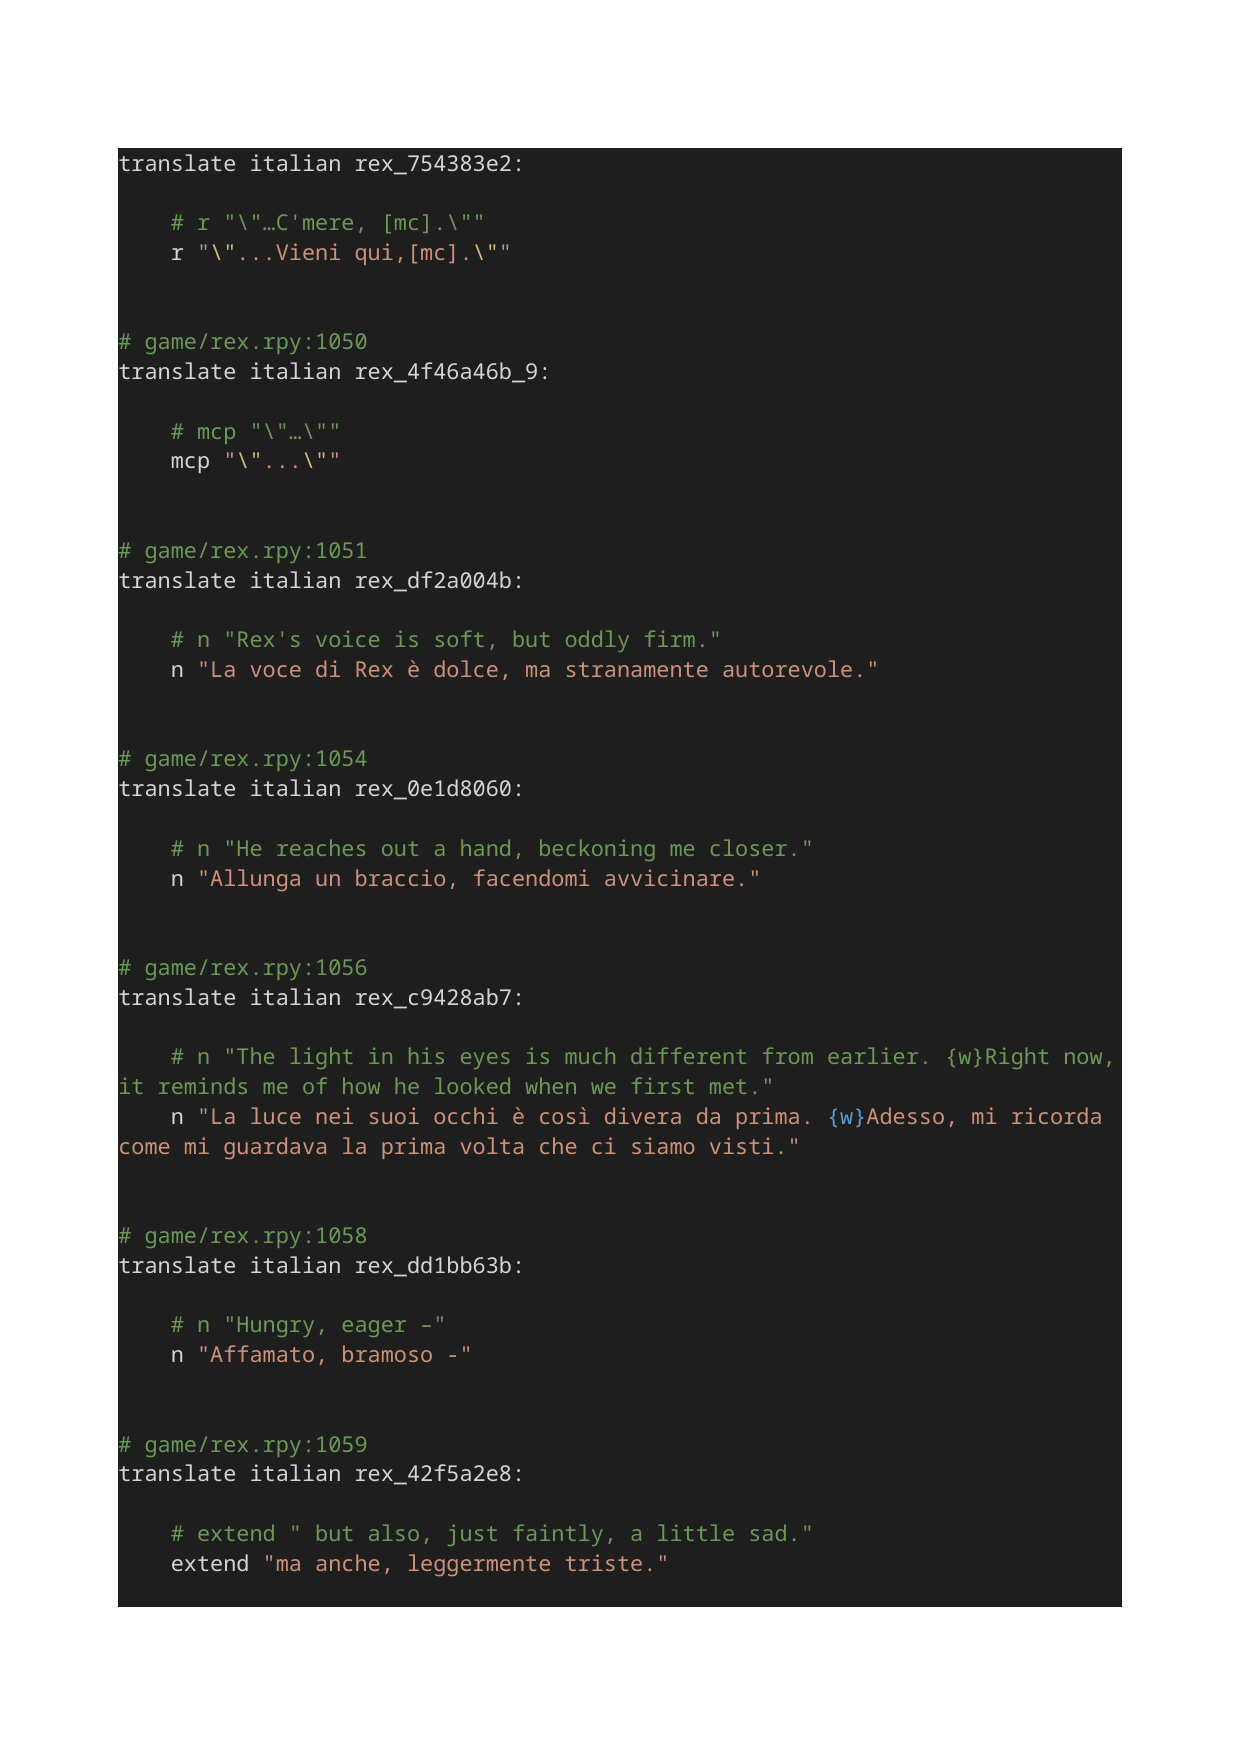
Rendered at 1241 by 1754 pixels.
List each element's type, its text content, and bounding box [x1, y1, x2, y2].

text n "La luce nei suoi occhi è così divera da prima. {w}Adesso, mi ricorda come mi guardava la prima volta che ci siamo visti." [118, 1101, 1122, 1161]
text # r "\"…C'mere, [mc].\"" [118, 207, 1122, 237]
text # game/rex.rpy:1059 [118, 1429, 1122, 1458]
text # game/rex.rpy:1058 [118, 1220, 1122, 1250]
text translate italian rex_c9428ab7: [118, 982, 1122, 1012]
text # n "He reaches out a hand, beckoning me closer." [118, 833, 1122, 863]
text # mcp "\"…\"" [118, 416, 1122, 446]
text # game/rex.rpy:1054 [118, 743, 1122, 773]
text # extend " but also, just faintly, a little sad." [118, 1518, 1122, 1548]
text translate italian rex_0e1d8060: [118, 773, 1122, 803]
text n "Affamato, bramoso -" [118, 1339, 1122, 1369]
text # game/rex.rpy:1051 [118, 535, 1122, 565]
text # n "The light in his eyes is much different from earlier. {w}Right now, it reminds me of how he looked when we first met." [118, 1041, 1122, 1101]
text # game/rex.rpy:1050 [118, 326, 1122, 356]
text # n "Rex's voice is soft, but oddly firm." [118, 624, 1122, 654]
text r "\"...Vieni qui,[mc].\"" [118, 237, 1122, 267]
text # game/rex.rpy:1056 [118, 952, 1122, 982]
text translate italian rex_754383e2: [118, 148, 1122, 177]
text translate italian rex_4f46a46b_9: [118, 356, 1122, 386]
text n "Allunga un braccio, facendomi avvicinare." [118, 863, 1122, 892]
text translate italian rex_42f5a2e8: [118, 1458, 1122, 1488]
text extend "ma anche, leggermente triste." [118, 1548, 1122, 1578]
text translate italian rex_dd1bb63b: [118, 1250, 1122, 1280]
text mcp "\"...\"" [118, 446, 1122, 475]
text n "La voce di Rex è dolce, ma stranamente autorevole." [118, 654, 1122, 684]
text # n "Hungry, eager –" [118, 1309, 1122, 1339]
text translate italian rex_df2a004b: [118, 565, 1122, 594]
